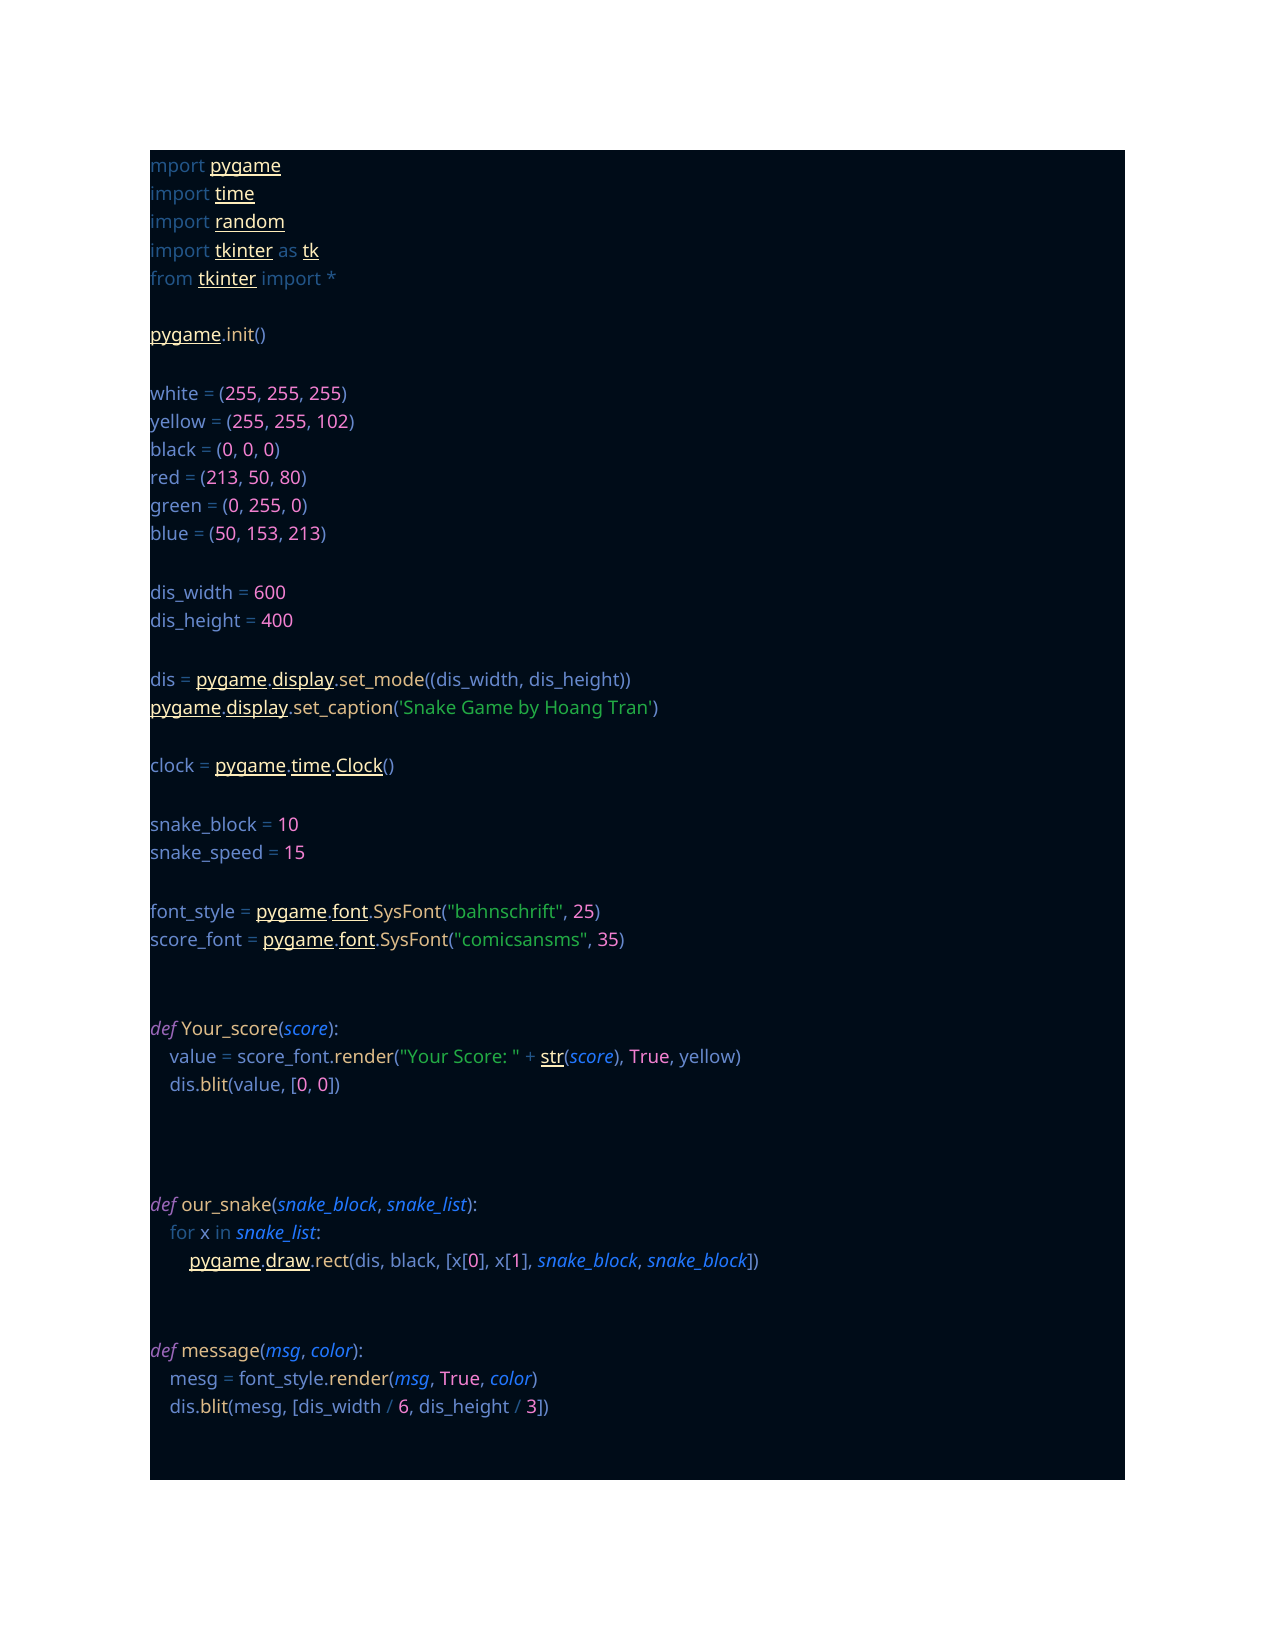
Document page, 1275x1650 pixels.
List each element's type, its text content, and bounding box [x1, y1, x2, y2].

text pygame.draw.rect(dis, black, [x[0], x[1], snake_block, snake_block]) [150, 1245, 1125, 1273]
text black = (0, 0, 0) [150, 434, 1125, 462]
text dis_width = 600 [150, 577, 1125, 605]
text import random [150, 206, 1125, 234]
text white = (255, 255, 255) [150, 377, 1125, 406]
text dis_height = 400 [150, 605, 1125, 633]
text pygame.init() [150, 319, 1125, 347]
text def our_snake(snake_block, snake_list): [150, 1189, 1125, 1217]
text score_font = pygame.font.SysFont("comicsansms", 35) [150, 924, 1125, 952]
text snake_speed = 15 [150, 837, 1125, 865]
text def message(msg, color): [150, 1334, 1125, 1362]
text mesg = font_style.render(msg, True, color) [150, 1362, 1125, 1391]
text red = (213, 50, 80) [150, 462, 1125, 490]
text from tkinter import * [150, 262, 1125, 291]
text clock = pygame.time.Clock() [150, 750, 1125, 778]
text blue = (50, 153, 213) [150, 518, 1125, 546]
text font_style = pygame.font.SysFont("bahnschrift", 25) [150, 896, 1125, 924]
text import time [150, 178, 1125, 206]
text def Your_score(score): [150, 1013, 1125, 1041]
text pygame.display.set_caption('Snake Game by Hoang Tran') [150, 692, 1125, 720]
text snake_block = 10 [150, 809, 1125, 837]
text value = score_font.render("Your Score: " + str(score), True, yellow) [150, 1041, 1125, 1069]
text green = (0, 255, 0) [150, 490, 1125, 518]
text import tkinter as tk [150, 234, 1125, 262]
text dis.blit(mesg, [dis_width / 6, dis_height / 3]) [150, 1391, 1125, 1419]
text yellow = (255, 255, 102) [150, 406, 1125, 434]
text dis.blit(value, [0, 0]) [150, 1069, 1125, 1097]
text mport pygame [150, 150, 1125, 178]
text for x in snake_list: [150, 1217, 1125, 1245]
text dis = pygame.display.set_mode((dis_width, dis_height)) [150, 663, 1125, 692]
